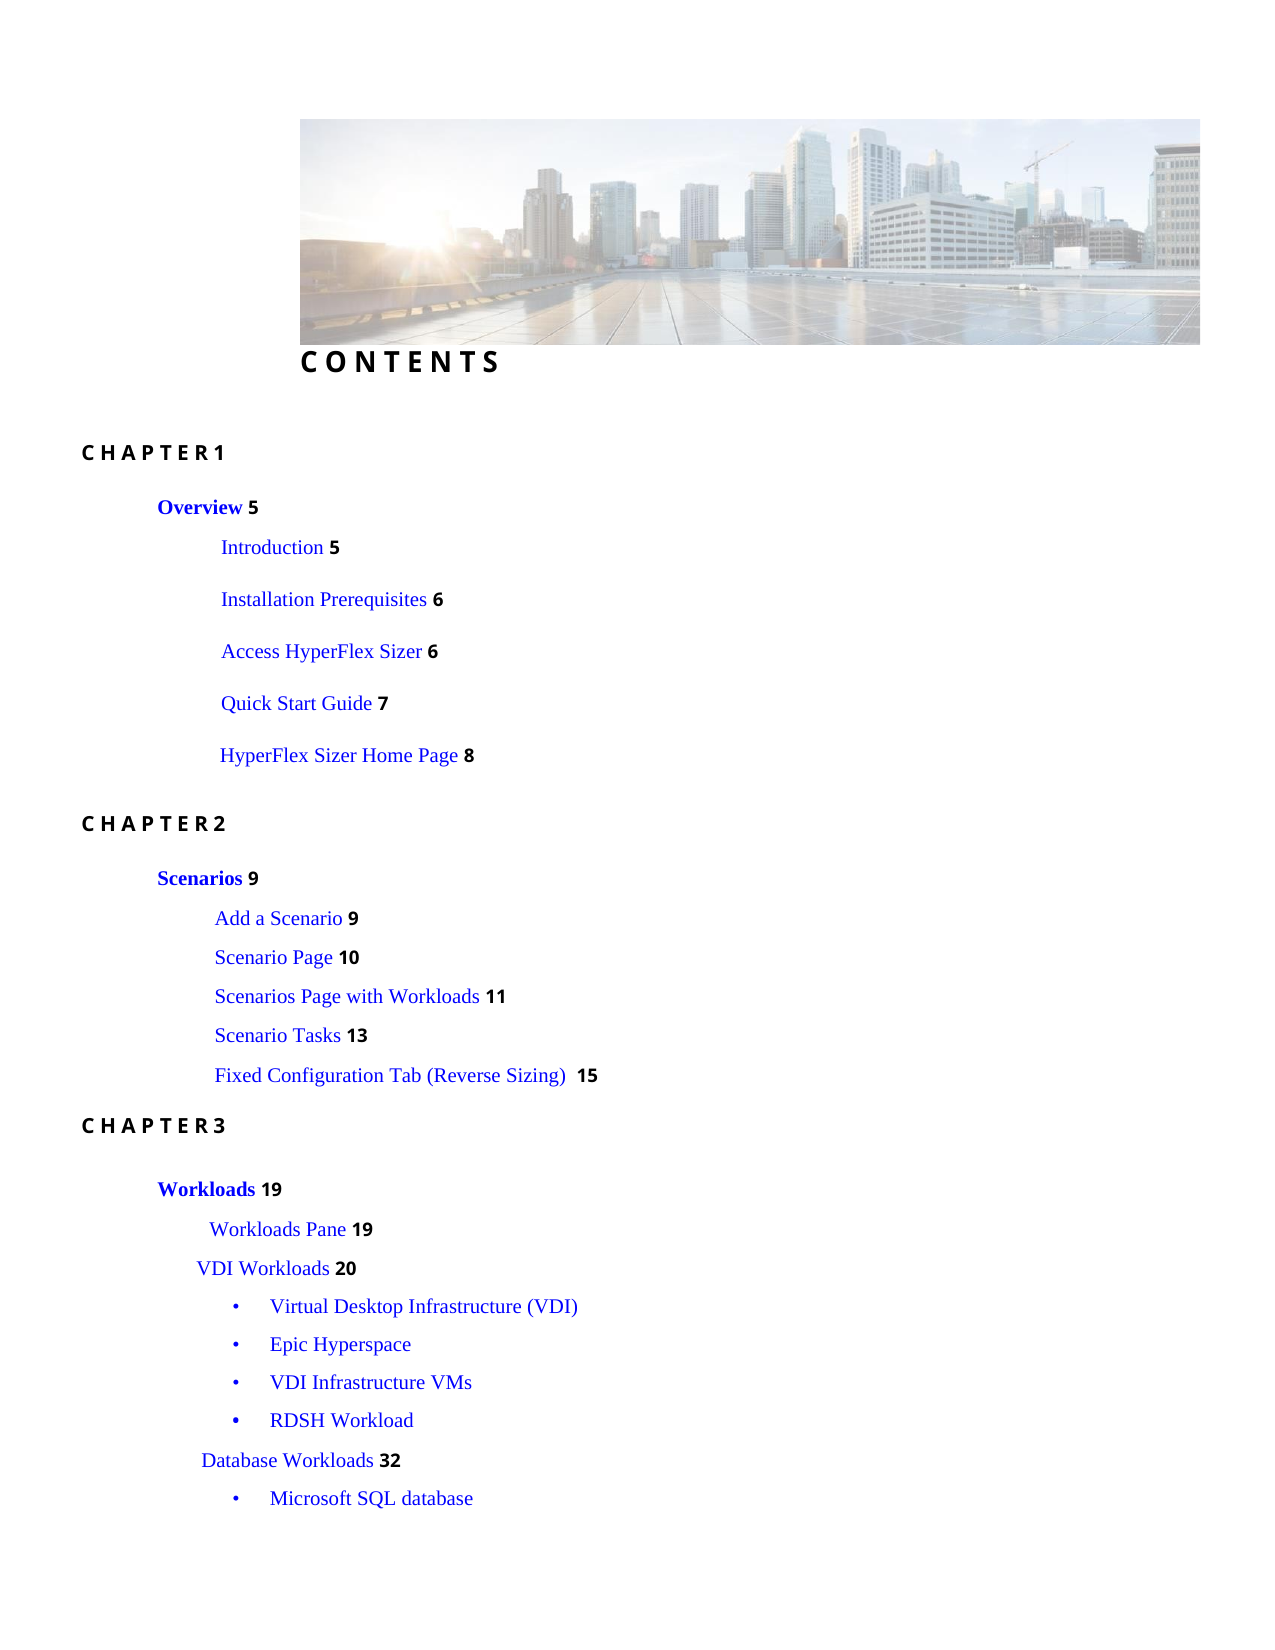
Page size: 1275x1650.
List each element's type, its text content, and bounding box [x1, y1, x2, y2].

text C H A P T E R 2 [54, 809, 1231, 837]
text Installation Prerequisites 6 [54, 586, 612, 612]
text Workloads Pane 19 [157, 1216, 1231, 1241]
subtitle Scenarios 9 [54, 866, 1231, 891]
subtitle C O N T E N T S [300, 341, 1231, 381]
list RDSH Workload [232, 1408, 1231, 1433]
text Quick Start Guide 7 [54, 690, 612, 716]
picture [300, 119, 1200, 341]
text VDI Workloads 20 [157, 1255, 1231, 1281]
text C H A P T E R 3 [54, 1112, 1231, 1140]
text Access HyperFlex Sizer 6 [54, 638, 612, 663]
text Add a Scenario 9 [157, 905, 1231, 930]
subtitle Workloads 19 [105, 1177, 1231, 1202]
text Database Workloads 32 [157, 1447, 1231, 1473]
text Scenario Page 10 [157, 944, 1231, 969]
text Fixed Configuration Tab (Reverse Sizing) 15 [157, 1062, 1231, 1087]
text Scenarios Page with Workloads 11 [157, 983, 1231, 1009]
list Microsoft SQL database [232, 1486, 1231, 1510]
text HyperFlex Sizer Home Page 8 [157, 742, 612, 767]
text C H A P T E R 1 [54, 438, 1231, 466]
subtitle Overview 5 [54, 495, 1231, 520]
list Virtual Desktop Infrastructure (VDI) [232, 1294, 1231, 1318]
text Introduction 5 [54, 534, 1231, 559]
text Scenario Tasks 13 [157, 1023, 1231, 1048]
list VDI Infrastructure VMs [232, 1370, 1231, 1394]
list Epic Hyperspace [232, 1332, 1231, 1356]
